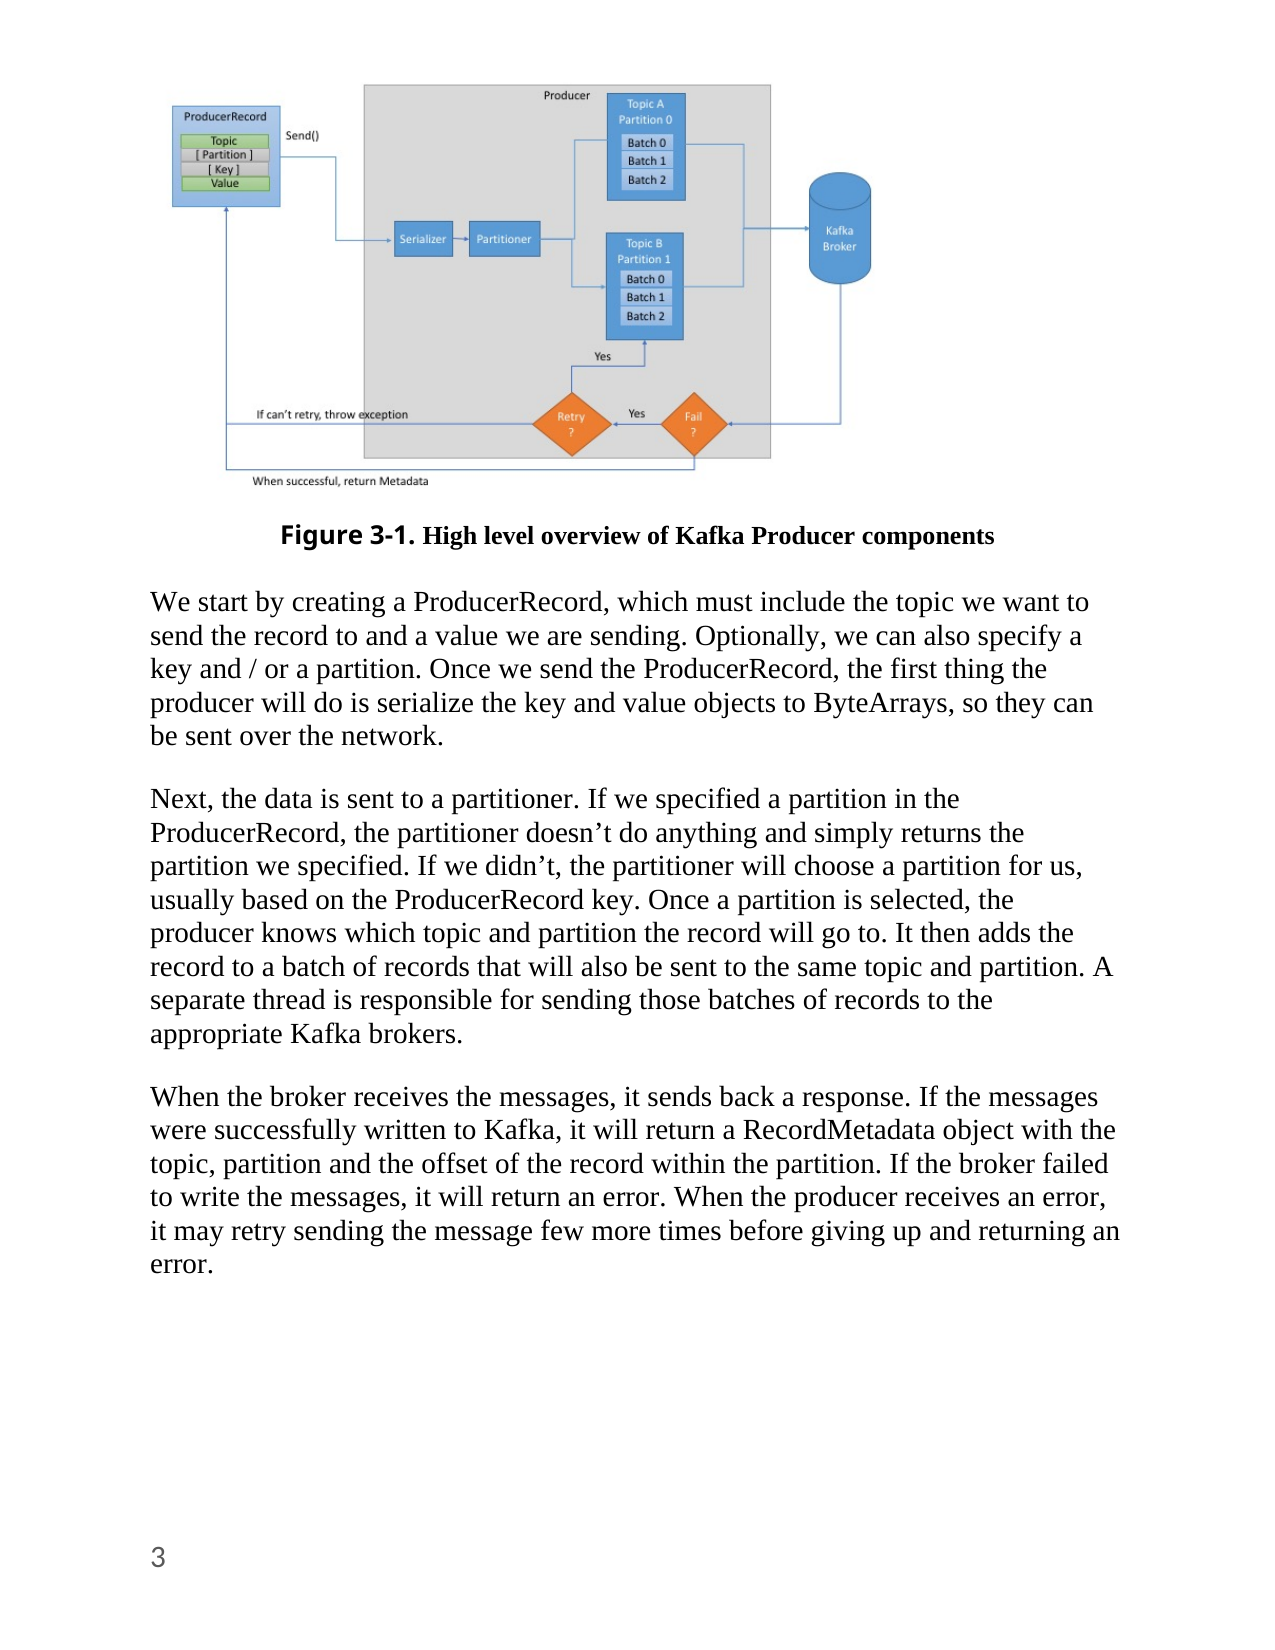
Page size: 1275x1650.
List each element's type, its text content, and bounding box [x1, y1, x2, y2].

picture [150, 75, 908, 502]
text When the broker receives the messages, it sends back a response. If the messages were successfully written to Kafka, it will return a RecordMetadata object with the topic, partition and the offset of the record within the partition. If the broker failed to write the messages, it will return an error. When the producer receives an error, it may retry sending the message few more times before giving up and returning an error. [150, 1079, 1125, 1280]
text Next, the data is sent to a partitioner. If we specified a partition in the ProducerRecord, the partitioner doesn’t do anything and simply returns the partition we specified. If we didn’t, the partitioner will choose a partition for us, usually based on the ProducerRecord key. Once a partition is selected, the producer knows which topic and partition the record will go to. It then adds the record to a batch of records that will also be sent to the same topic and partition. A separate thread is responsible for sending those batches of records to the appropriate Kafka brokers. [150, 781, 1125, 1049]
subtitle Figure 3-1. High level overview of Kafka Producer components [150, 517, 1125, 552]
text We start by creating a ProducerRecord, which must include the topic we want to send the record to and a value we are sending. Optionally, we can also specify a key and / or a partition. Once we send the ProducerRecord, the first thing the producer will do is serialize the key and value objects to ByteArrays, so they can be sent over the network. [150, 584, 1125, 752]
